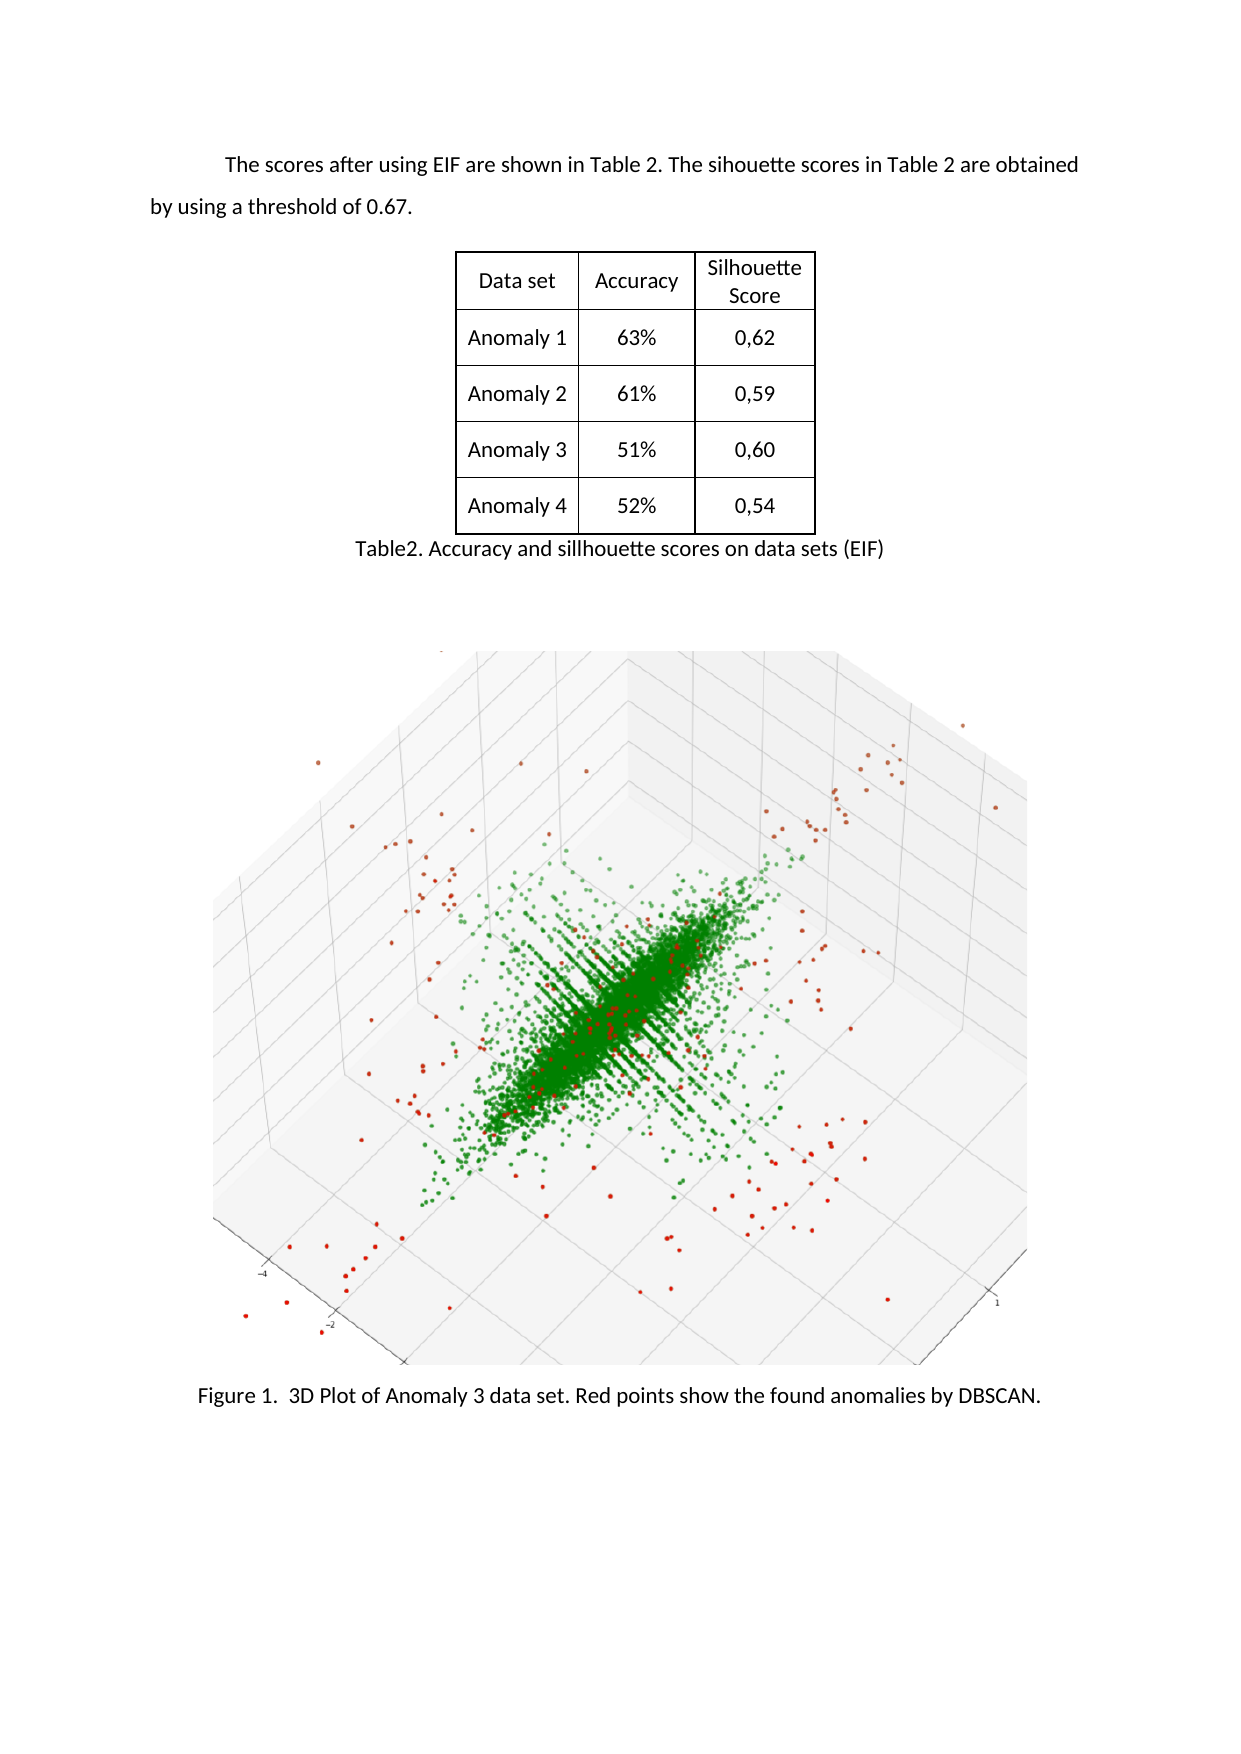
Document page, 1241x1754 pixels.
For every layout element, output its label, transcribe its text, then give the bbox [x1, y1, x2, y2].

table_cell 0,62 [696, 310, 814, 365]
table_cell 61% [579, 366, 694, 421]
table_cell Anomaly 1 [457, 310, 578, 365]
table_cell 63% [579, 310, 694, 365]
table_cell 51% [579, 422, 694, 477]
text The scores after using EIF are shown in Table 2. The sihouette scores in Table 2 are obtained by using a threshold of 0.67. [150, 150, 1090, 220]
table_cell 52% [579, 478, 694, 532]
table_header Accuracy [579, 253, 694, 309]
text Figure 1. 3D Plot of Anomaly 3 data set. Red points show the found anomalies by DBSCAN. [150, 1381, 1090, 1409]
table_cell 0,60 [696, 422, 814, 477]
table_cell Anomaly 3 [457, 422, 578, 477]
picture [213, 651, 1028, 1365]
table_cell Anomaly 4 [457, 478, 578, 532]
table_cell Anomaly 2 [457, 366, 578, 421]
text Table2. Accuracy and sillhouette scores on data sets (EIF) [150, 534, 1090, 563]
table_cell 0,54 [696, 478, 814, 532]
table_cell 0,59 [696, 366, 814, 421]
table_header Data set [457, 253, 578, 309]
table_header Silhouette Score [696, 253, 814, 309]
